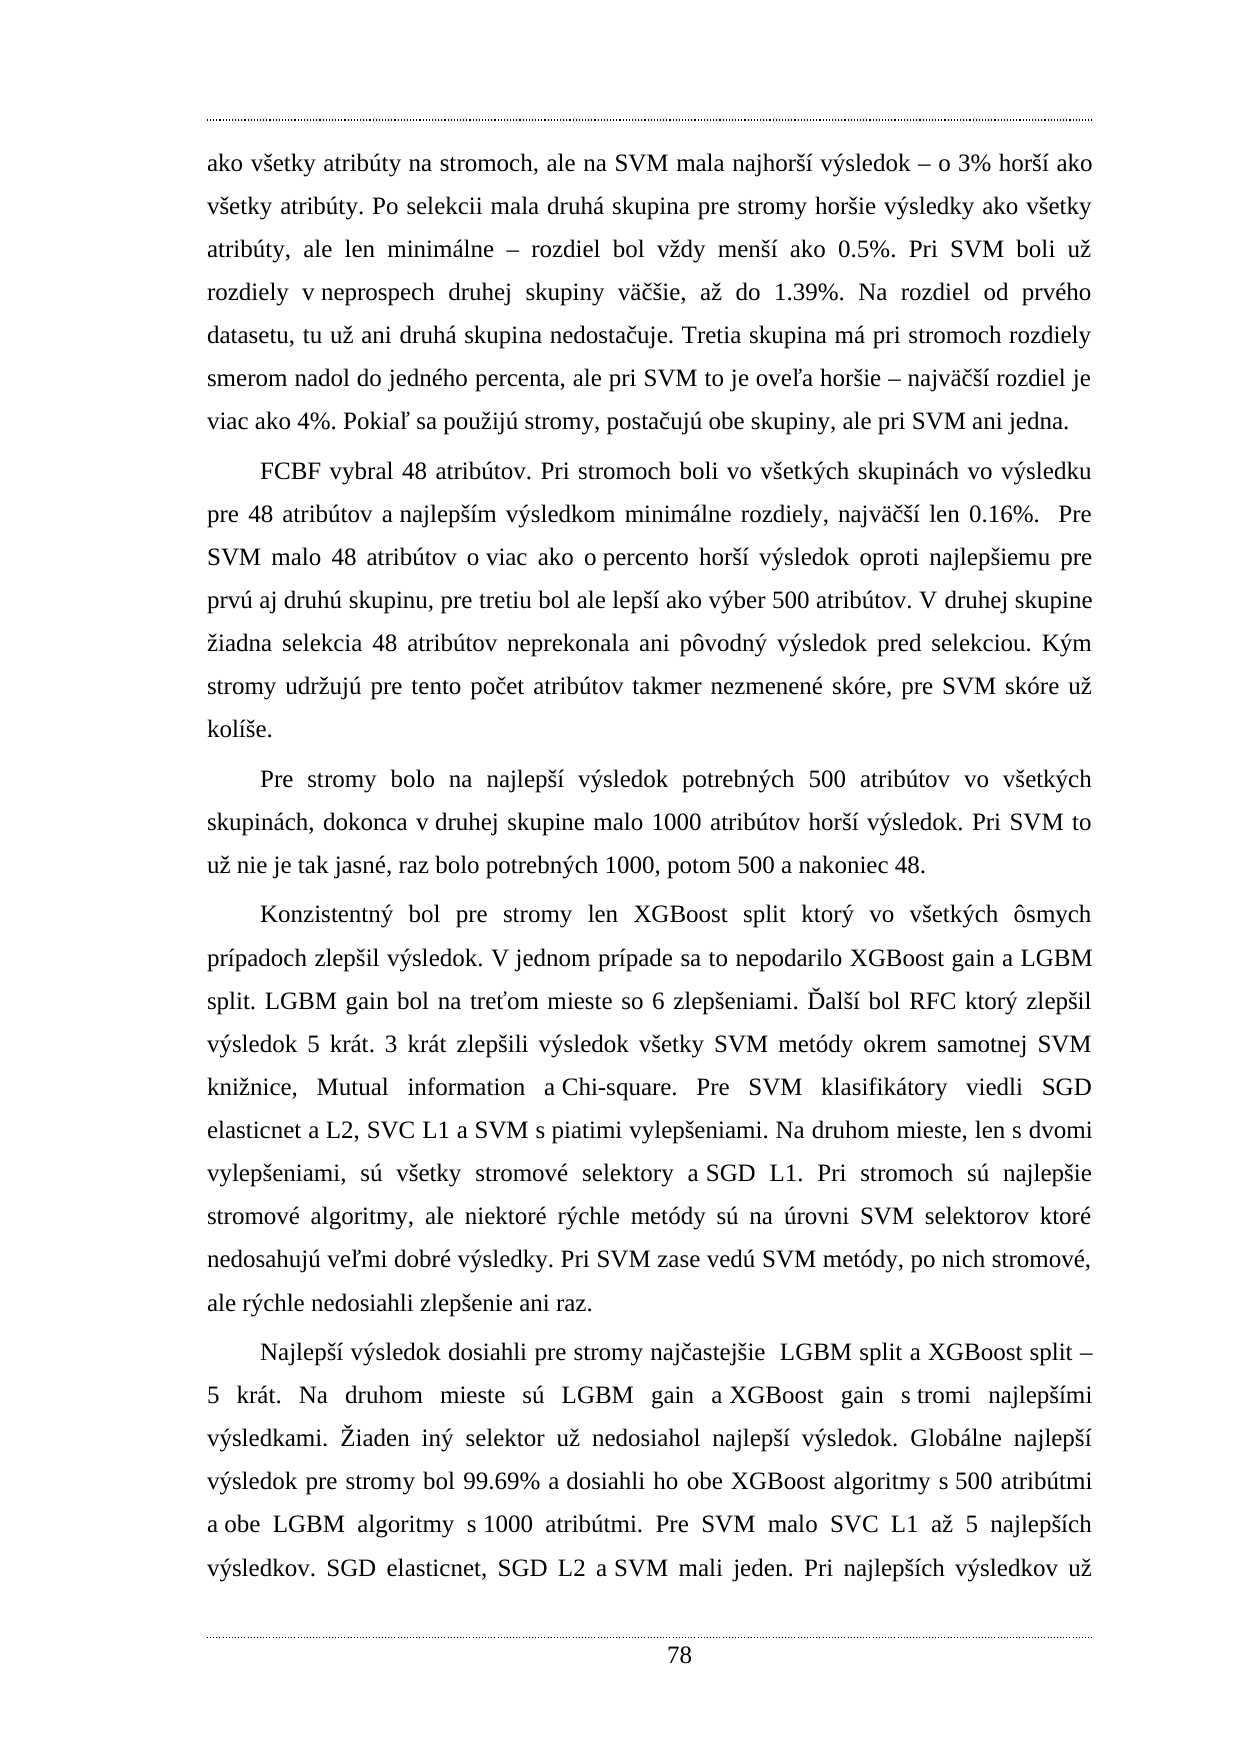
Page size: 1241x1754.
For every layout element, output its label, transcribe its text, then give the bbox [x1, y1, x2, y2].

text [207, 148, 1092, 435]
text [207, 1337, 1092, 1581]
text FCBF vybral 48 atribútov. Pri stromoch boli vo všetkých skupinách vo výsledku pre 48 atribútov a najlepším výsledkom minimálne rozdiely, najväčší len 0.16%. Pre SVM malo 48 atribútov o viac ako o percento horší výsledok oproti najlepšiemu pre prvú aj druhú skupinu, pre tretiu bol ale lepší ako výber 500 atribútov. V druhej skupine žiadna selekcia 48 atribútov neprekonala ani pôvodný výsledok pred selekciou. Kým stromy udržujú pre tento počet atribútov takmer nezmenené skóre, pre SVM skóre už kolíše. [207, 456, 1092, 743]
text Pre stromy bolo na najlepší výsledok potrebných 500 atribútov vo všetkých skupinách, dokonca v druhej skupine malo 1000 atribútov horší výsledok. Pri SVM to už nie je tak jasné, raz bolo potrebných 1000, potom 500 a nakoniec 48. [207, 764, 1092, 879]
text Konzistentný bol pre stromy len XGBoost split ktorý vo všetkých ôsmych prípadoch zlepšil výsledok. V jednom prípade sa to nepodarilo XGBoost gain a LGBM split. LGBM gain bol na treťom mieste so 6 zlepšeniami. Ďalší bol RFC ktorý zlepšil výsledok 5 krát. 3 krát zlepšili výsledok všetky SVM metódy okrem samotnej SVM knižnice, Mutual information a Chi-square. Pre SVM klasifikátory viedli SGD elasticnet a L2, SVC L1 a SVM s piatimi vylepšeniami. Na druhom mieste, len s dvomi vylepšeniami, sú všetky stromové selektory a SGD L1. Pri stromoch sú najlepšie stromové algoritmy, ale niektoré rýchle metódy sú na úrovni SVM selektorov ktoré nedosahujú veľmi dobré výsledky. Pri SVM zase vedú SVM metódy, po nich stromové, ale rýchle nedosiahli zlepšenie ani raz. [207, 899, 1092, 1316]
